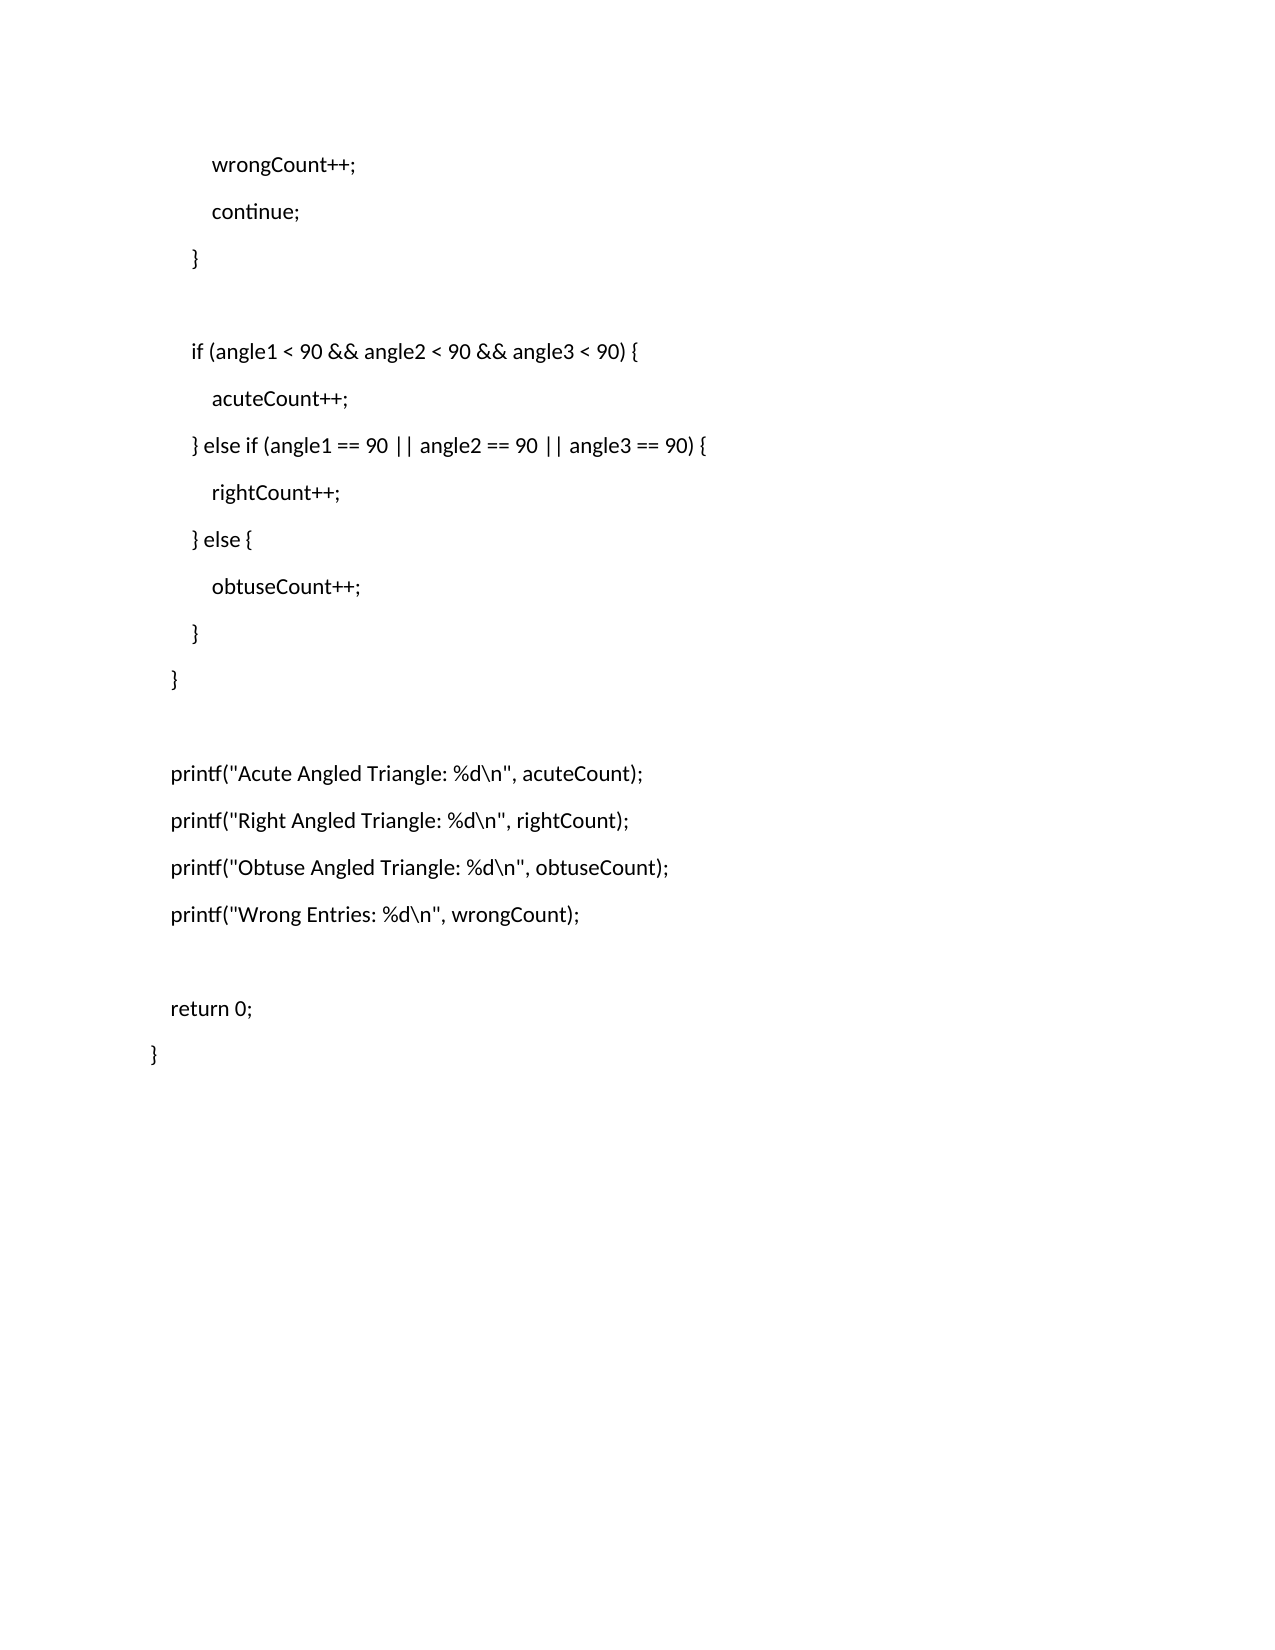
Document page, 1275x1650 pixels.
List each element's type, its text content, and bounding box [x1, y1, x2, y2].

text if (angle1 < 90 && angle2 < 90 && angle3 < 90) { [150, 337, 1125, 366]
text } else { [150, 525, 1125, 553]
text printf("Right Angled Triangle: %d\n", rightCount); [150, 806, 1125, 834]
text return 0; [150, 994, 1125, 1022]
text } [150, 666, 1125, 694]
text continue; [150, 197, 1125, 225]
text } [150, 1041, 1125, 1069]
text wrongCount++; [150, 150, 1125, 178]
text acuteCount++; [150, 384, 1125, 412]
text printf("Wrong Entries: %d\n", wrongCount); [150, 900, 1125, 928]
text } [150, 619, 1125, 647]
text obtuseCount++; [150, 572, 1125, 600]
text } else if (angle1 == 90 || angle2 == 90 || angle3 == 90) { [150, 431, 1125, 459]
text rightCount++; [150, 478, 1125, 506]
text } [150, 244, 1125, 272]
text printf("Obtuse Angled Triangle: %d\n", obtuseCount); [150, 853, 1125, 881]
text printf("Acute Angled Triangle: %d\n", acuteCount); [150, 759, 1125, 787]
